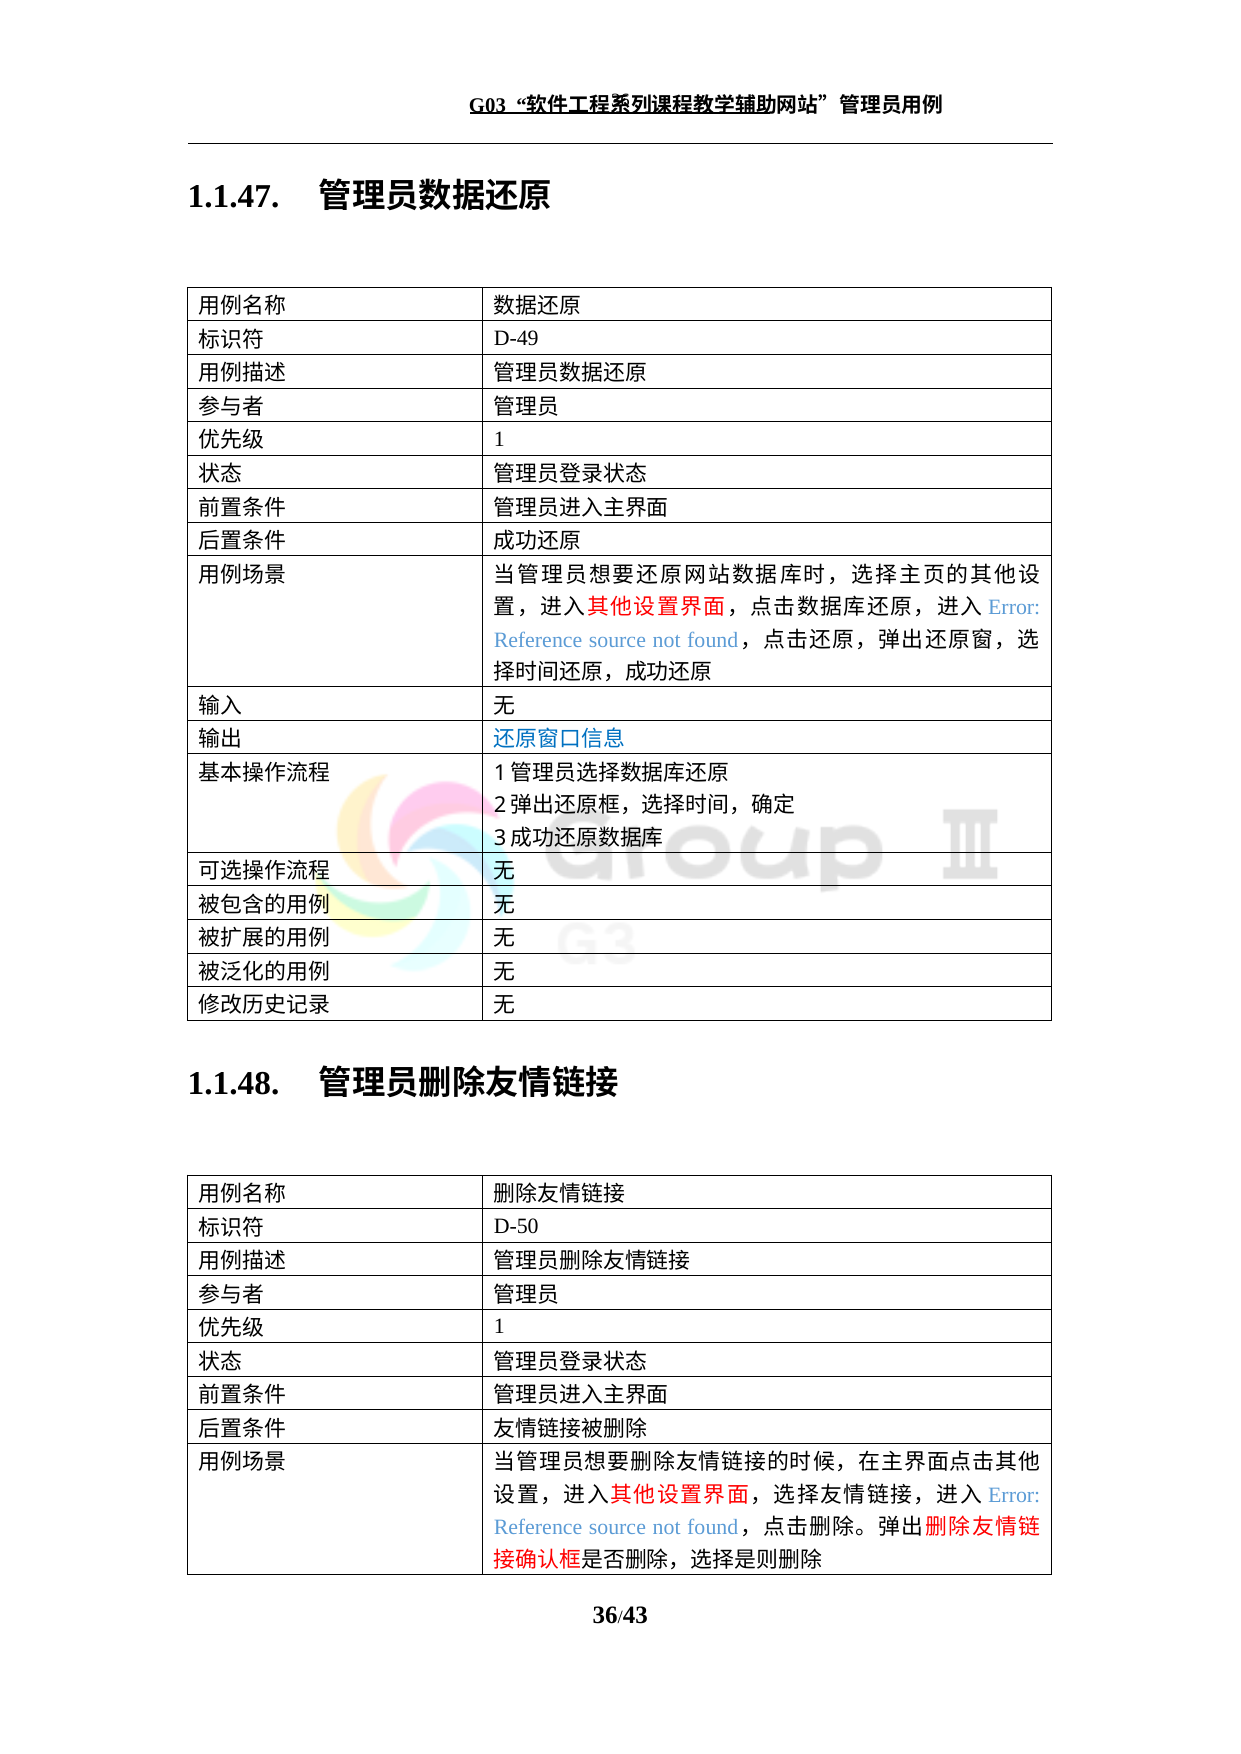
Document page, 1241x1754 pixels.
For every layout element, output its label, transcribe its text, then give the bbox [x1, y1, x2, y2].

table_cell 无 [483, 920, 1051, 952]
table_cell 管理员登录状态 [483, 1343, 1051, 1376]
table_header 用例名称 [188, 288, 482, 320]
table_cell 1管理员选择数据库还原 2弹出还原框，选择时间，确定 3成功还原数据库 [483, 754, 1051, 852]
table_cell 被泛化的用例 [188, 954, 482, 986]
table_cell 无 [483, 987, 1051, 1019]
table_cell 用例描述 [188, 1243, 482, 1275]
table_cell 后置条件 [188, 523, 482, 555]
table_cell 被扩展的用例 [188, 920, 482, 952]
table_header 数据还原 [483, 288, 1051, 320]
table_cell 管理员删除友情链接 [483, 1243, 1051, 1275]
table_cell 可选操作流程 [188, 853, 482, 885]
table_cell 无 [483, 853, 1051, 885]
table_cell 基本操作流程 [188, 754, 482, 852]
subtitle 管理员删除友情链接 [187, 1048, 1053, 1113]
table_cell 后置条件 [188, 1410, 482, 1443]
table_cell 友情链接被删除 [483, 1410, 1051, 1443]
table_cell 管理员进入主界面 [483, 489, 1051, 522]
table_cell 用例场景 [188, 1444, 482, 1574]
table_cell 管理员数据还原 [483, 355, 1051, 387]
table_cell 无 [483, 687, 1051, 720]
table_cell 参与者 [188, 1276, 482, 1309]
table_cell 标识符 [188, 1209, 482, 1242]
table_cell 修改历史记录 [188, 987, 482, 1019]
table_cell D-49 [483, 321, 1051, 354]
subtitle 管理员数据还原 [187, 160, 1053, 225]
table_header 用例名称 [188, 1176, 482, 1208]
table_cell 1 [483, 1310, 1051, 1342]
table_cell 输出 [188, 721, 482, 753]
table_cell 用例描述 [188, 355, 482, 387]
table_cell 管理员 [483, 1276, 1051, 1309]
table_cell 标识符 [188, 321, 482, 354]
table_cell 无 [483, 886, 1051, 919]
table_cell 管理员登录状态 [483, 456, 1051, 488]
table_cell 状态 [188, 456, 482, 488]
table_cell 输入 [188, 687, 482, 720]
table_cell 1 [483, 422, 1051, 454]
table_cell 成功还原 [483, 523, 1051, 555]
table_cell 优先级 [188, 1310, 482, 1342]
table_cell 用例场景 [188, 556, 482, 686]
table_header 删除友情链接 [483, 1176, 1051, 1208]
table_cell 被包含的用例 [188, 886, 482, 919]
table_cell 管理员进入主界面 [483, 1377, 1051, 1409]
table_cell 状态 [188, 1343, 482, 1376]
table_cell 优先级 [188, 422, 482, 454]
table_cell 管理员 [483, 389, 1051, 421]
table_cell 前置条件 [188, 1377, 482, 1409]
table_cell 无 [483, 954, 1051, 986]
table_cell 还原窗口信息 [483, 721, 1051, 753]
table_cell 参与者 [188, 389, 482, 421]
table_cell D-50 [483, 1209, 1051, 1242]
table_cell 前置条件 [188, 489, 482, 522]
